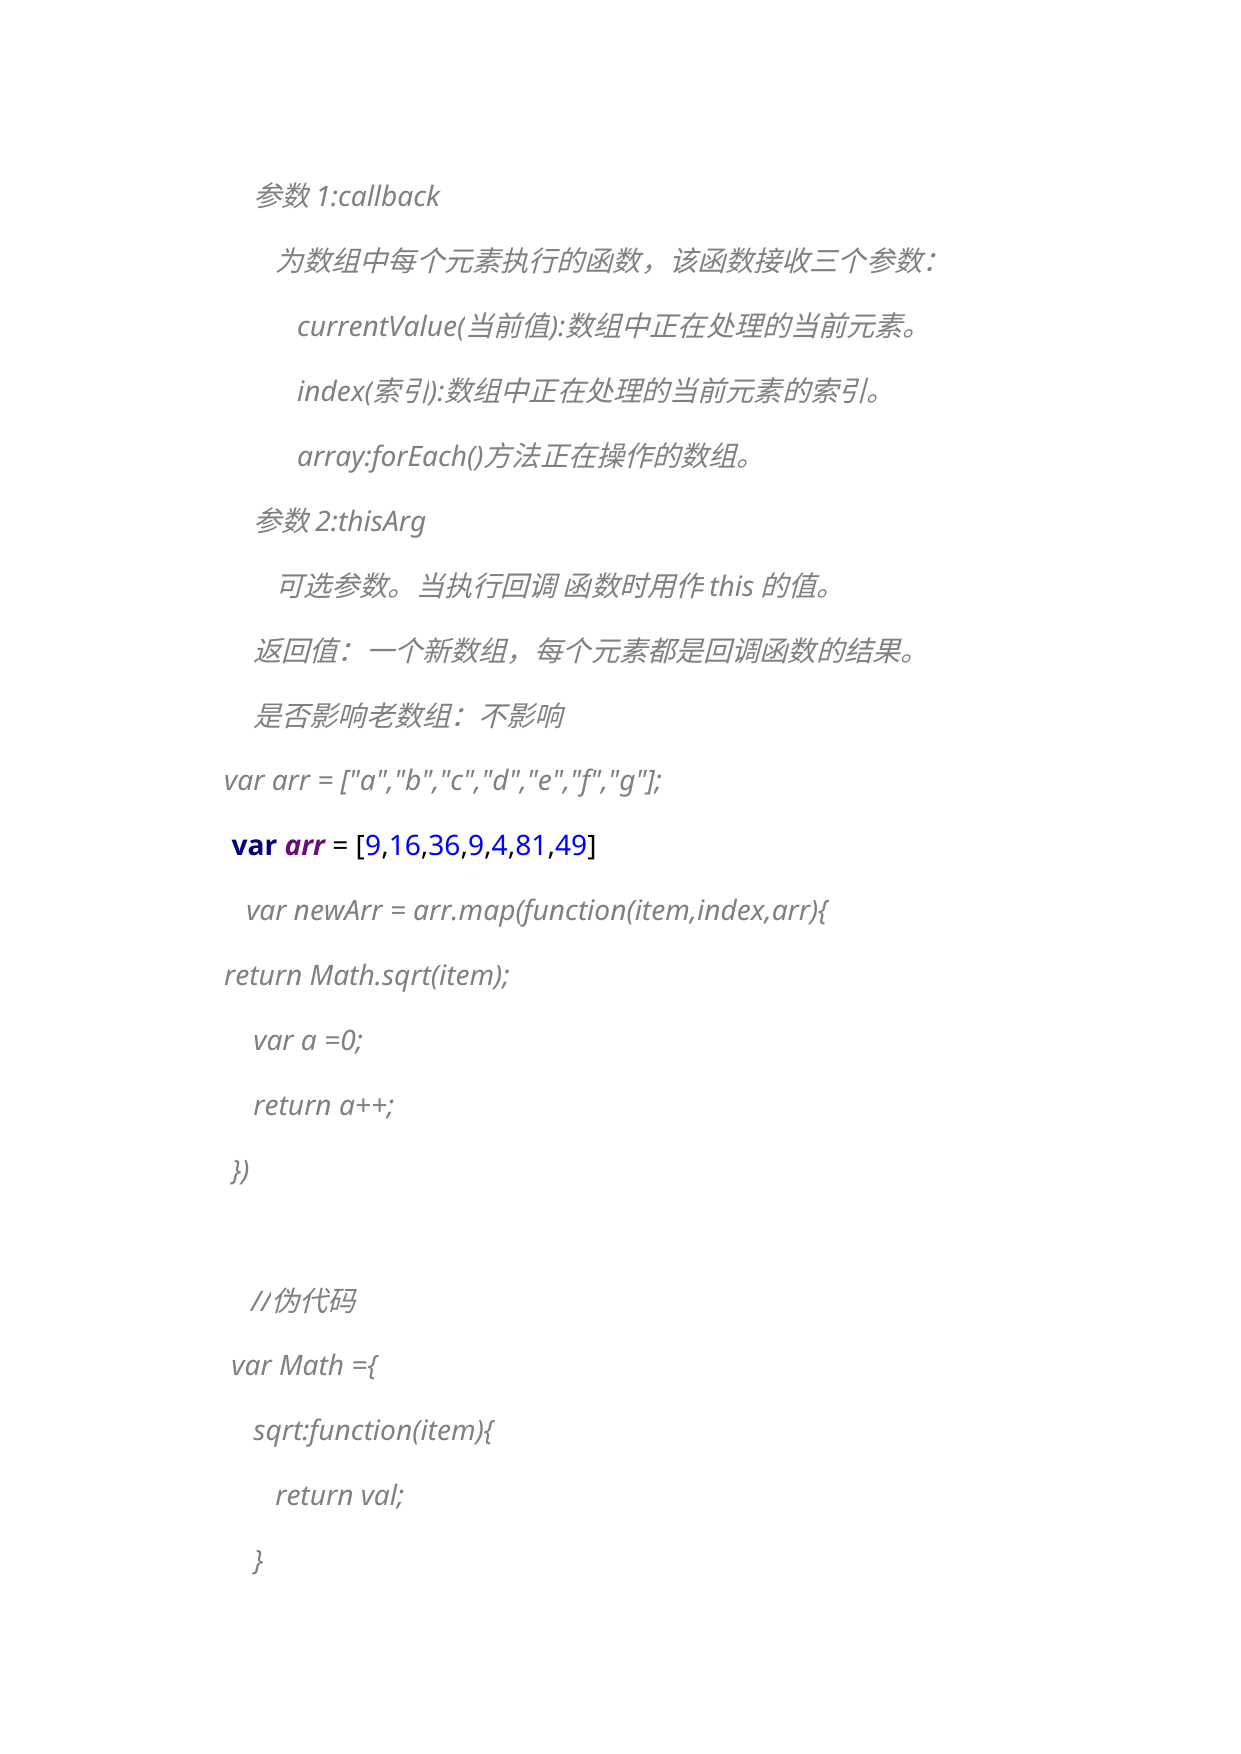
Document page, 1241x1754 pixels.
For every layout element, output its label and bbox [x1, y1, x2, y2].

text [187, 1267, 1053, 1592]
text [187, 162, 1053, 1267]
